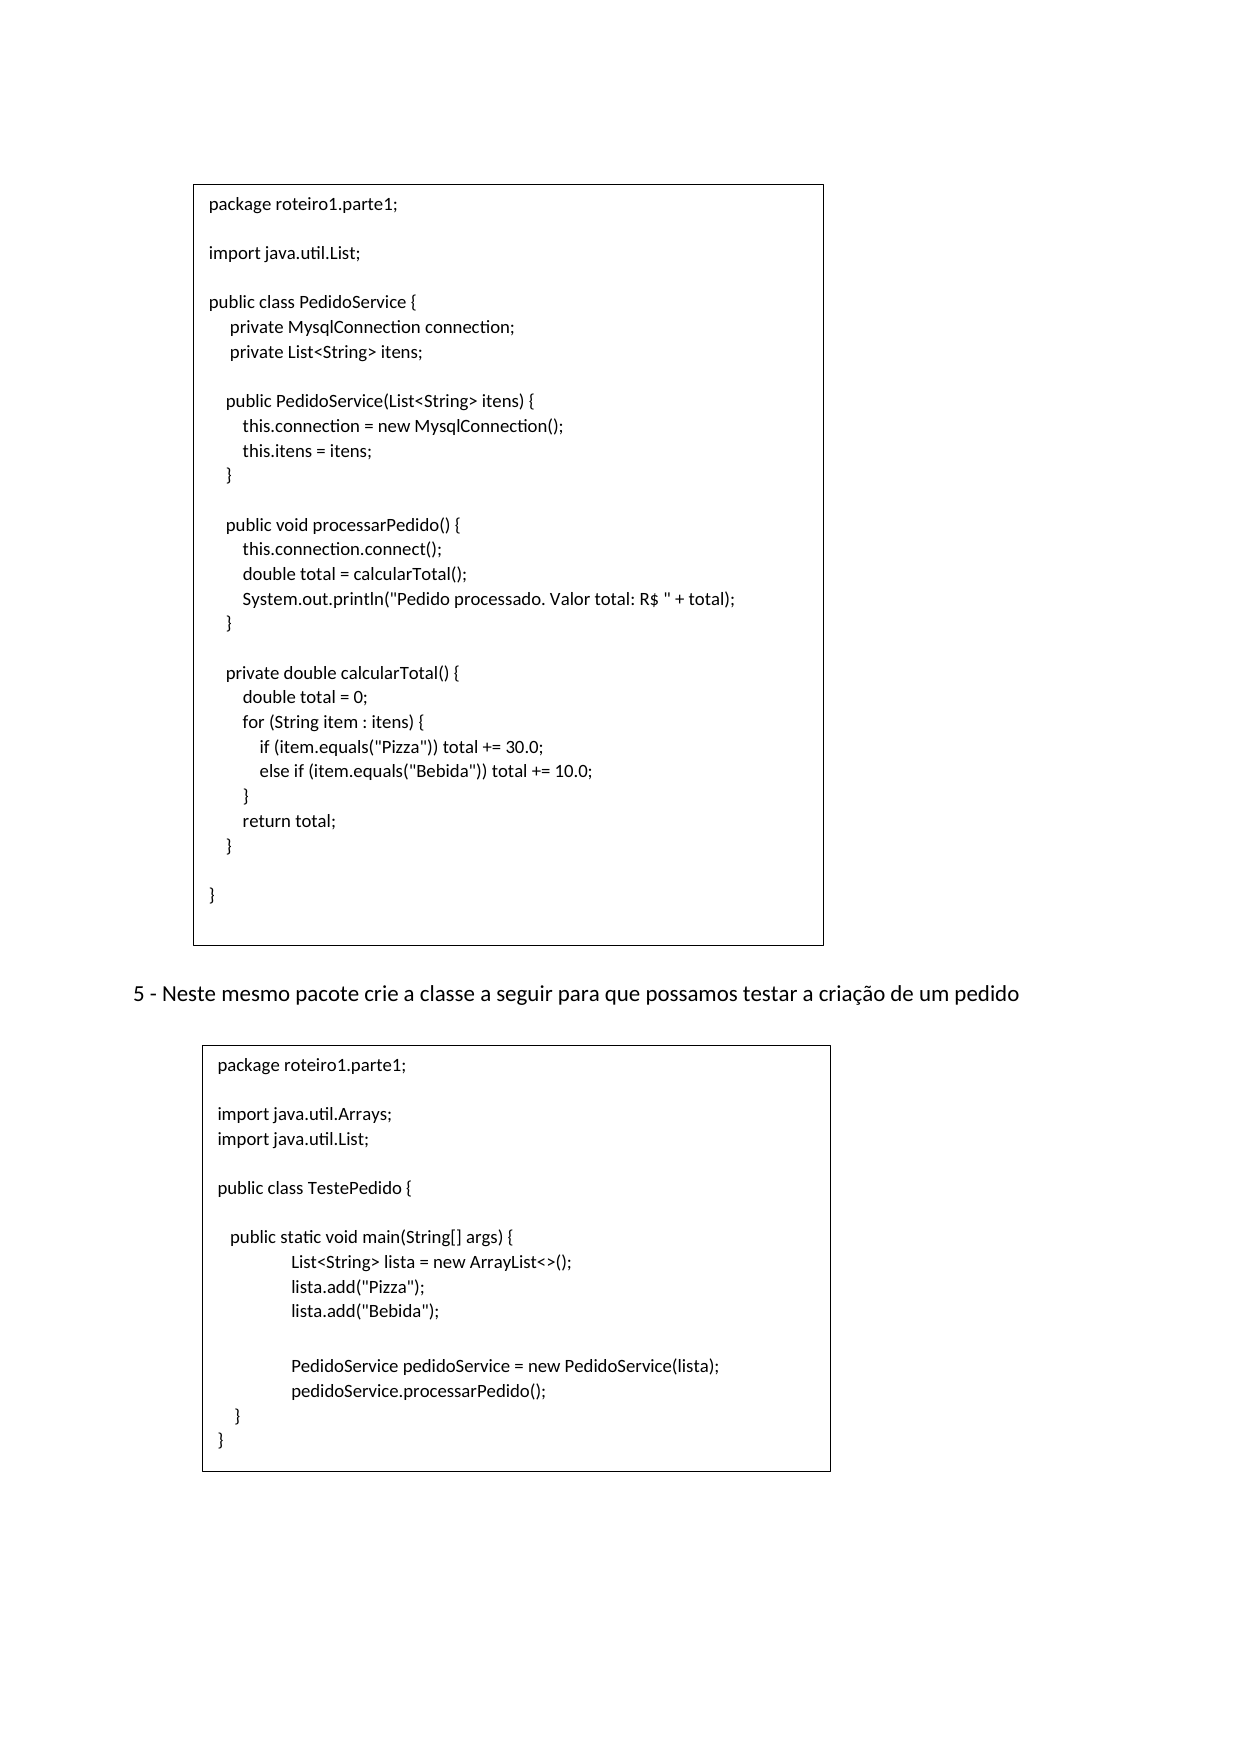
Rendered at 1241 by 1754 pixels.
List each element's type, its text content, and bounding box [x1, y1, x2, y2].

text 5 - Neste mesmo pacote crie a classe a seguir para que possamos testar a criação de um pedido [133, 979, 1152, 1007]
